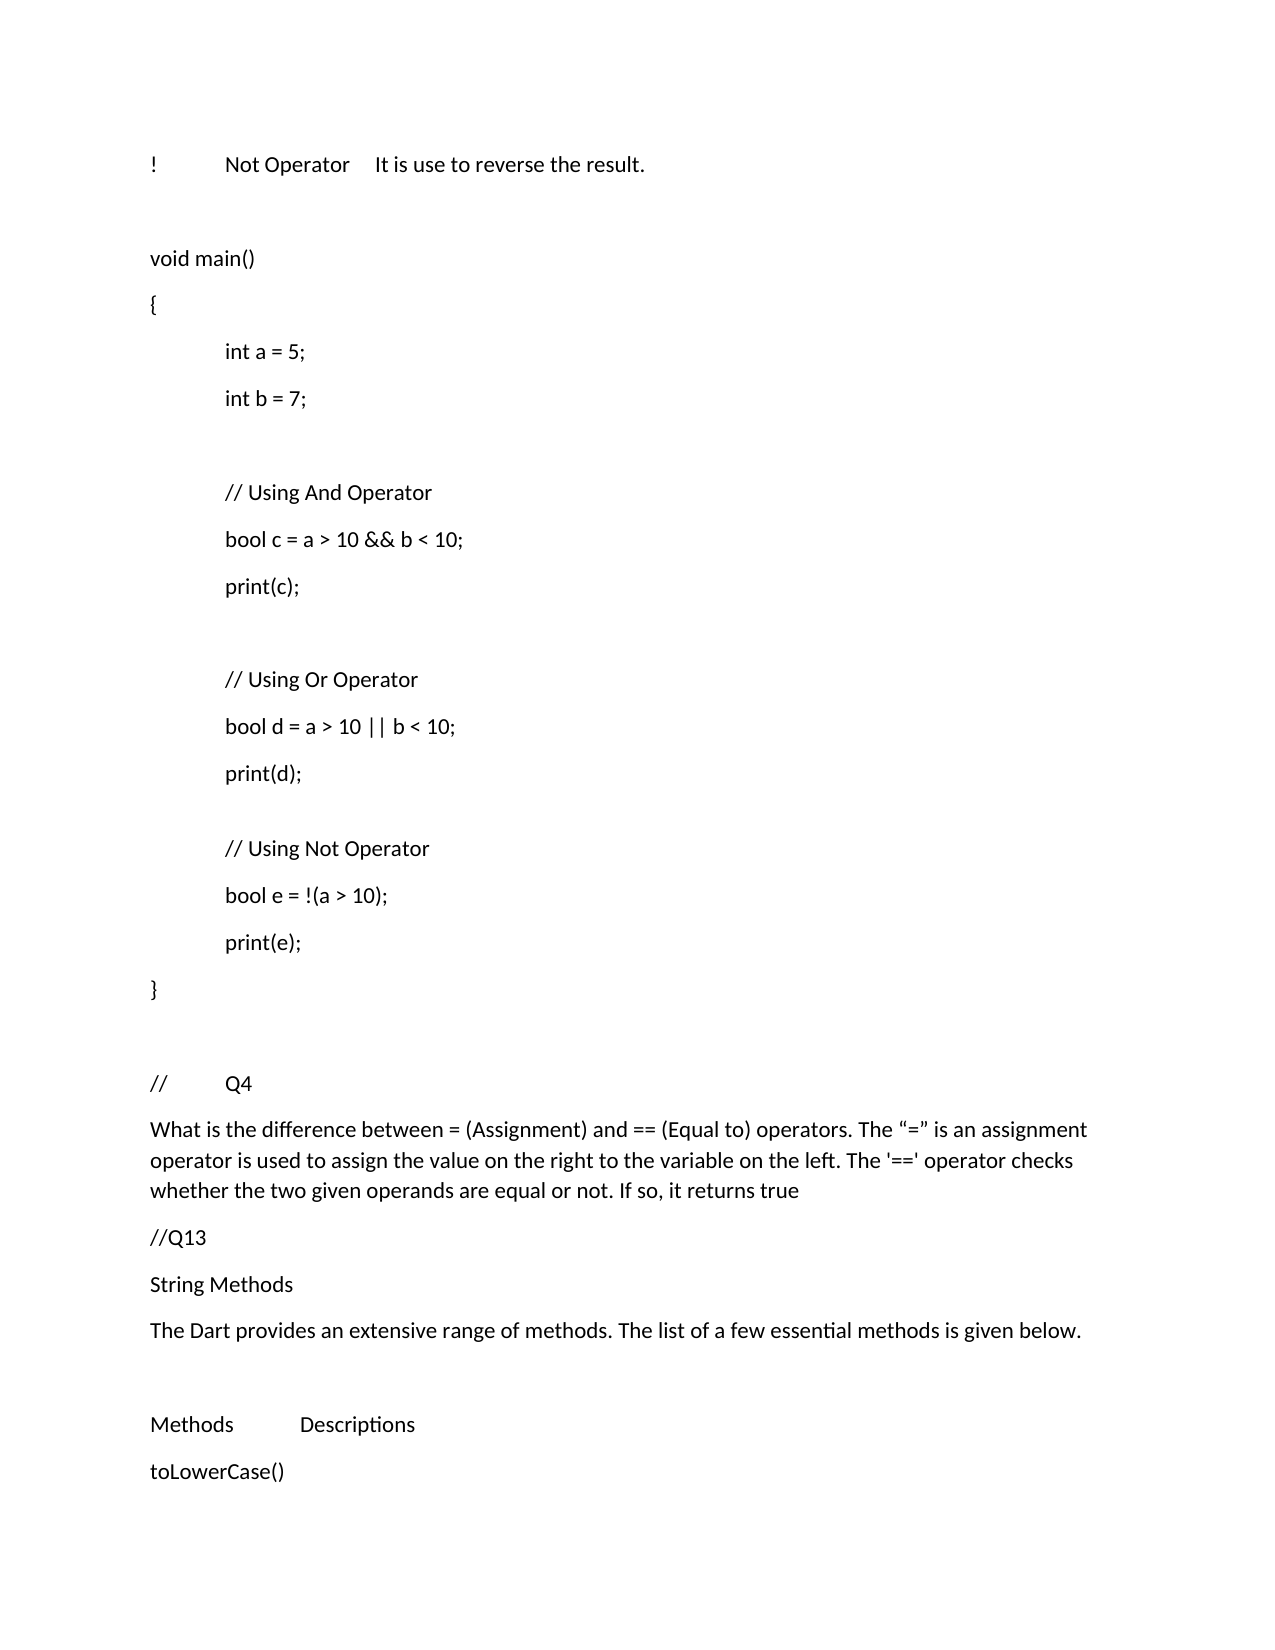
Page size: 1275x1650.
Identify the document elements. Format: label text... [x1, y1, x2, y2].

text // Using And Operator [150, 478, 1125, 506]
text The Dart provides an extensive range of methods. The list of a few essential methods is given below. [150, 1317, 1125, 1344]
text // Using Or Operator [150, 666, 1125, 694]
text bool e = !(a > 10); [150, 881, 1125, 909]
text Methods Descriptions [150, 1410, 1125, 1438]
text String Methods [150, 1270, 1125, 1298]
text { [150, 291, 1125, 319]
text print(d); [150, 759, 1125, 787]
text ! Not Operator It is use to reverse the result. [150, 150, 1125, 178]
text int a = 5; [150, 337, 1125, 366]
text int b = 7; [150, 384, 1125, 412]
text toLowerCase() [150, 1457, 1125, 1485]
text void main() [150, 244, 1125, 272]
text bool d = a > 10 || b < 10; [150, 712, 1125, 741]
text print(e); [150, 928, 1125, 956]
text print(c); [150, 572, 1125, 600]
text What is the difference between = (Assignment) and == (Equal to) operators. The “=” is an assignment operator is used to assign the value on the right to the variable on the left. The '==' operator checks whether the two given operands are equal or not. If so, it returns true [150, 1116, 1125, 1204]
text } [150, 975, 1125, 1003]
text // Q4 [150, 1069, 1125, 1097]
text // Using Not Operator [150, 834, 1125, 862]
text //Q13 [150, 1223, 1125, 1251]
text bool c = a > 10 && b < 10; [150, 525, 1125, 553]
